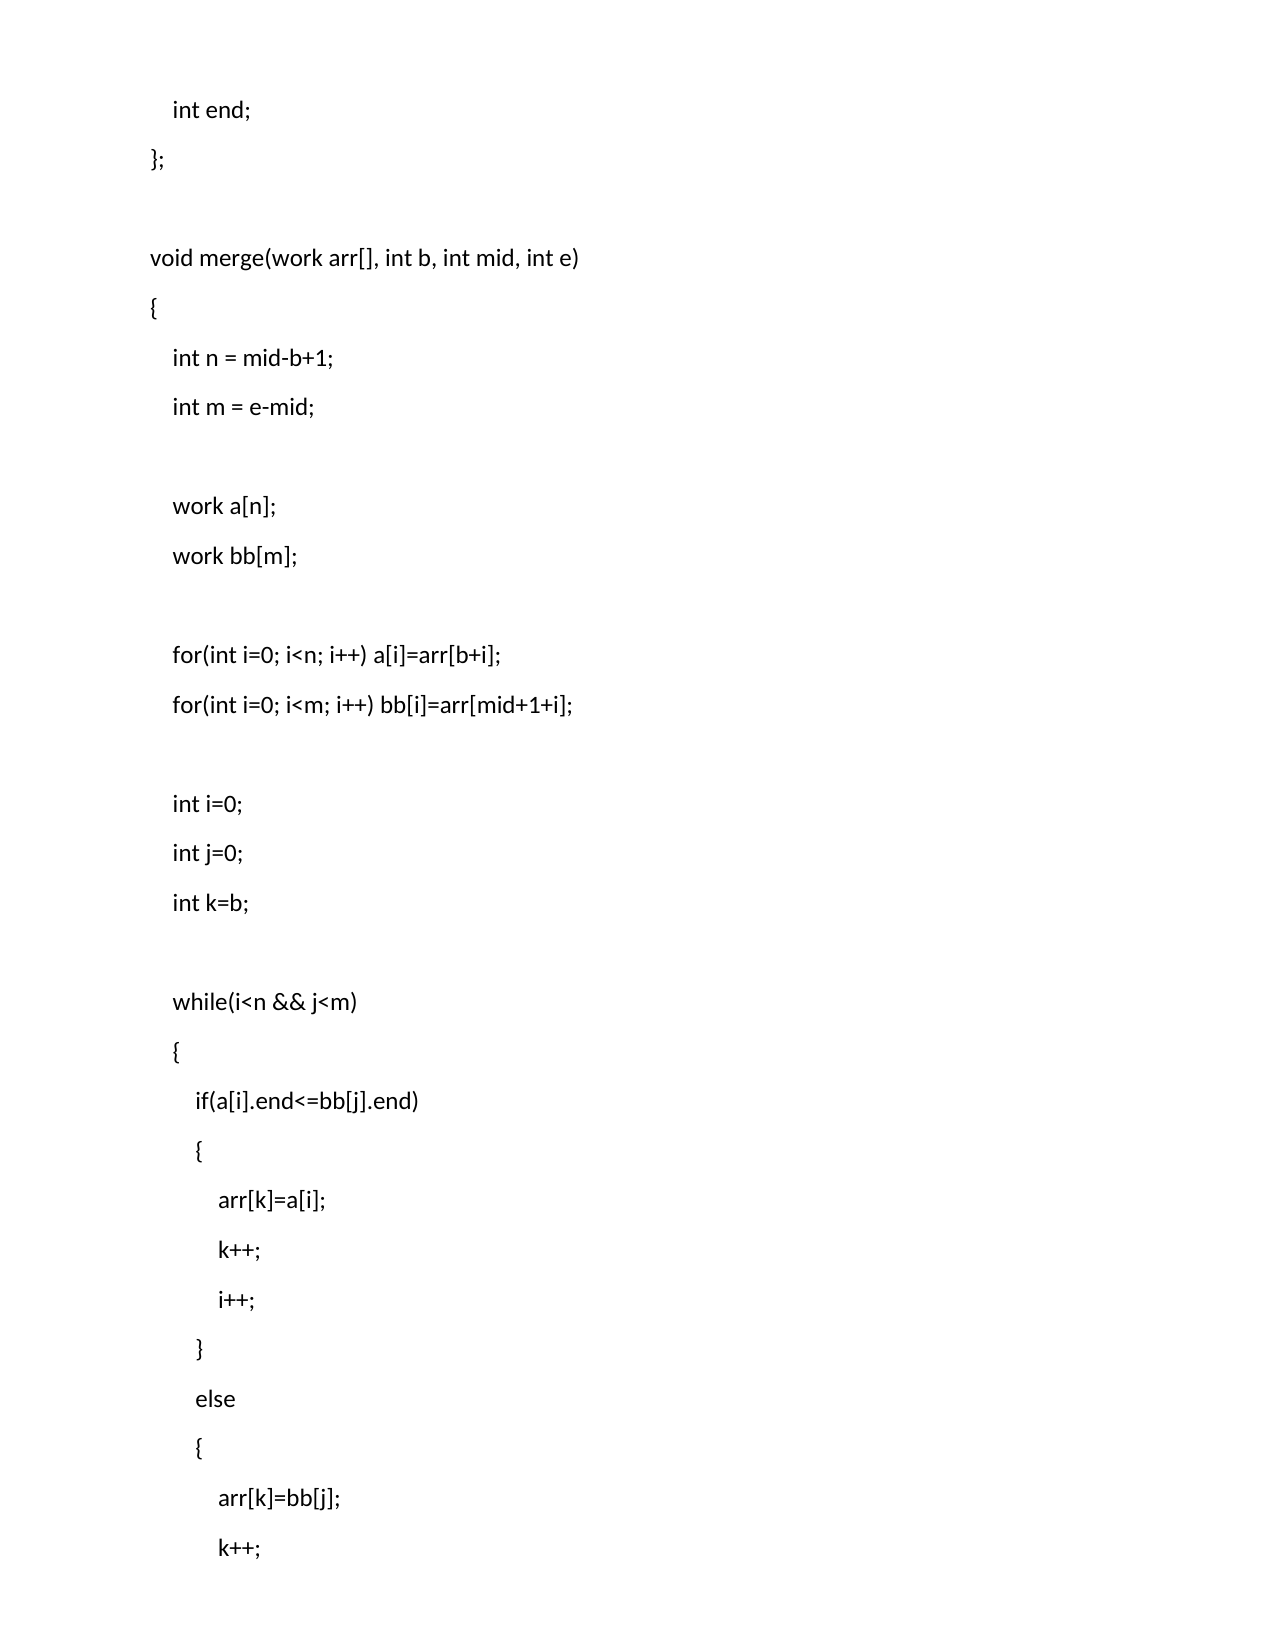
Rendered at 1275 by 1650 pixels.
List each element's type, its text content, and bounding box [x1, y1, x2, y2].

text k++; [150, 1532, 1125, 1562]
text work bb[m]; [150, 540, 1125, 571]
text int end; [150, 94, 1125, 124]
text { [150, 292, 1125, 323]
text } [150, 1333, 1125, 1364]
text void merge(work arr[], int b, int mid, int e) [150, 242, 1125, 273]
text else [150, 1383, 1125, 1413]
text int k=b; [150, 887, 1125, 918]
text { [150, 1432, 1125, 1463]
text }; [150, 143, 1125, 174]
text arr[k]=bb[j]; [150, 1482, 1125, 1513]
text { [150, 1036, 1125, 1066]
text int m = e-mid; [150, 391, 1125, 422]
text if(a[i].end<=bb[j].end) [150, 1085, 1125, 1116]
text arr[k]=a[i]; [150, 1184, 1125, 1215]
text i++; [150, 1284, 1125, 1314]
text while(i<n && j<m) [150, 986, 1125, 1017]
text { [150, 1135, 1125, 1166]
text int j=0; [150, 837, 1125, 868]
text k++; [150, 1234, 1125, 1265]
text int n = mid-b+1; [150, 342, 1125, 372]
text for(int i=0; i<m; i++) bb[i]=arr[mid+1+i]; [150, 689, 1125, 719]
text int i=0; [150, 788, 1125, 818]
text work a[n]; [150, 490, 1125, 521]
text for(int i=0; i<n; i++) a[i]=arr[b+i]; [150, 639, 1125, 670]
